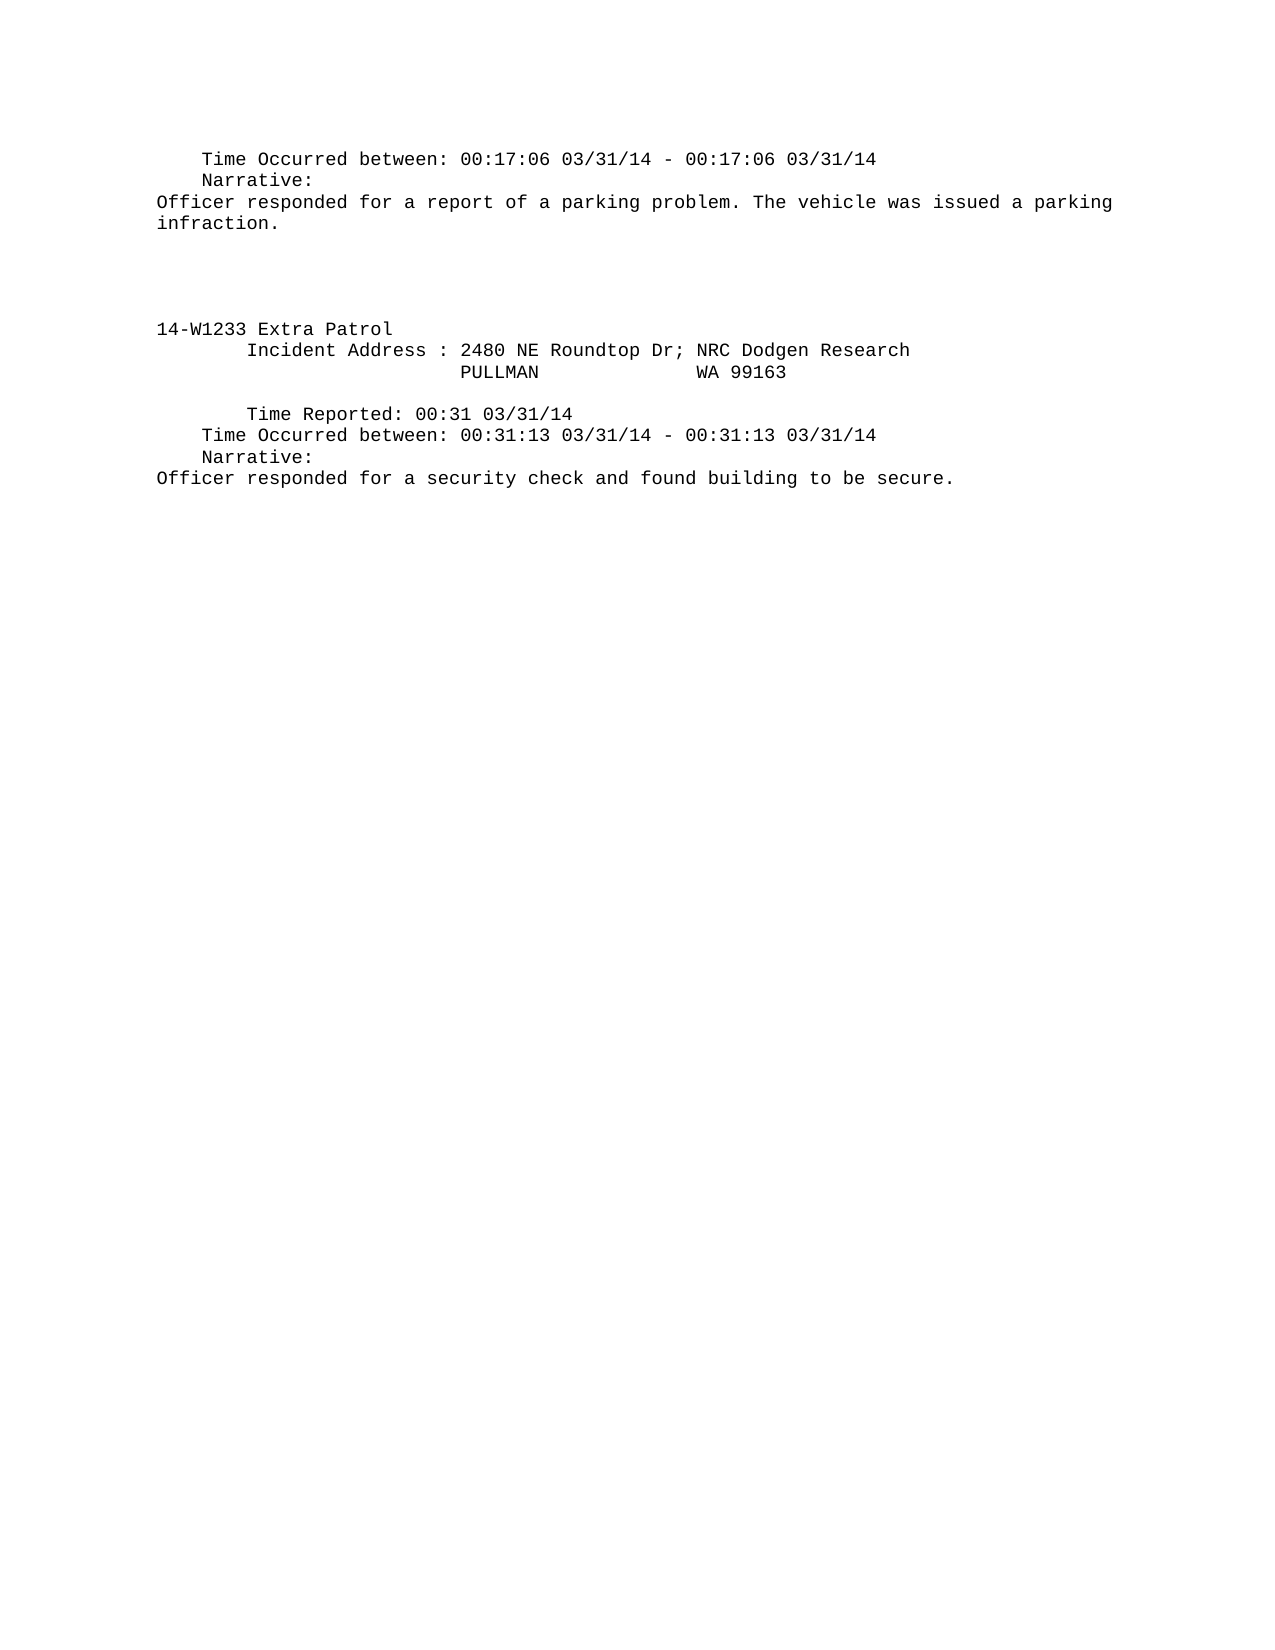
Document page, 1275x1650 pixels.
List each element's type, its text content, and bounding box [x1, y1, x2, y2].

text PULLMAN WA 99163 [156, 362, 1118, 384]
text Narrative: [156, 171, 1118, 192]
text Time Occurred between: 00:31:13 03/31/14 - 00:31:13 03/31/14 [156, 426, 1118, 447]
text Officer responded for a report of a parking problem. The vehicle was issued a parking infraction. [156, 192, 1118, 235]
text 14-W1233 Extra Patrol [156, 320, 1118, 341]
text Time Occurred between: 00:17:06 03/31/14 - 00:17:06 03/31/14 [156, 150, 1118, 171]
text Narrative: [156, 447, 1118, 469]
text Time Reported: 00:31 03/31/14 [156, 405, 1118, 426]
text Officer responded for a security check and found building to be secure. [156, 469, 1118, 490]
text Incident Address : 2480 NE Roundtop Dr; NRC Dodgen Research [156, 341, 1118, 362]
